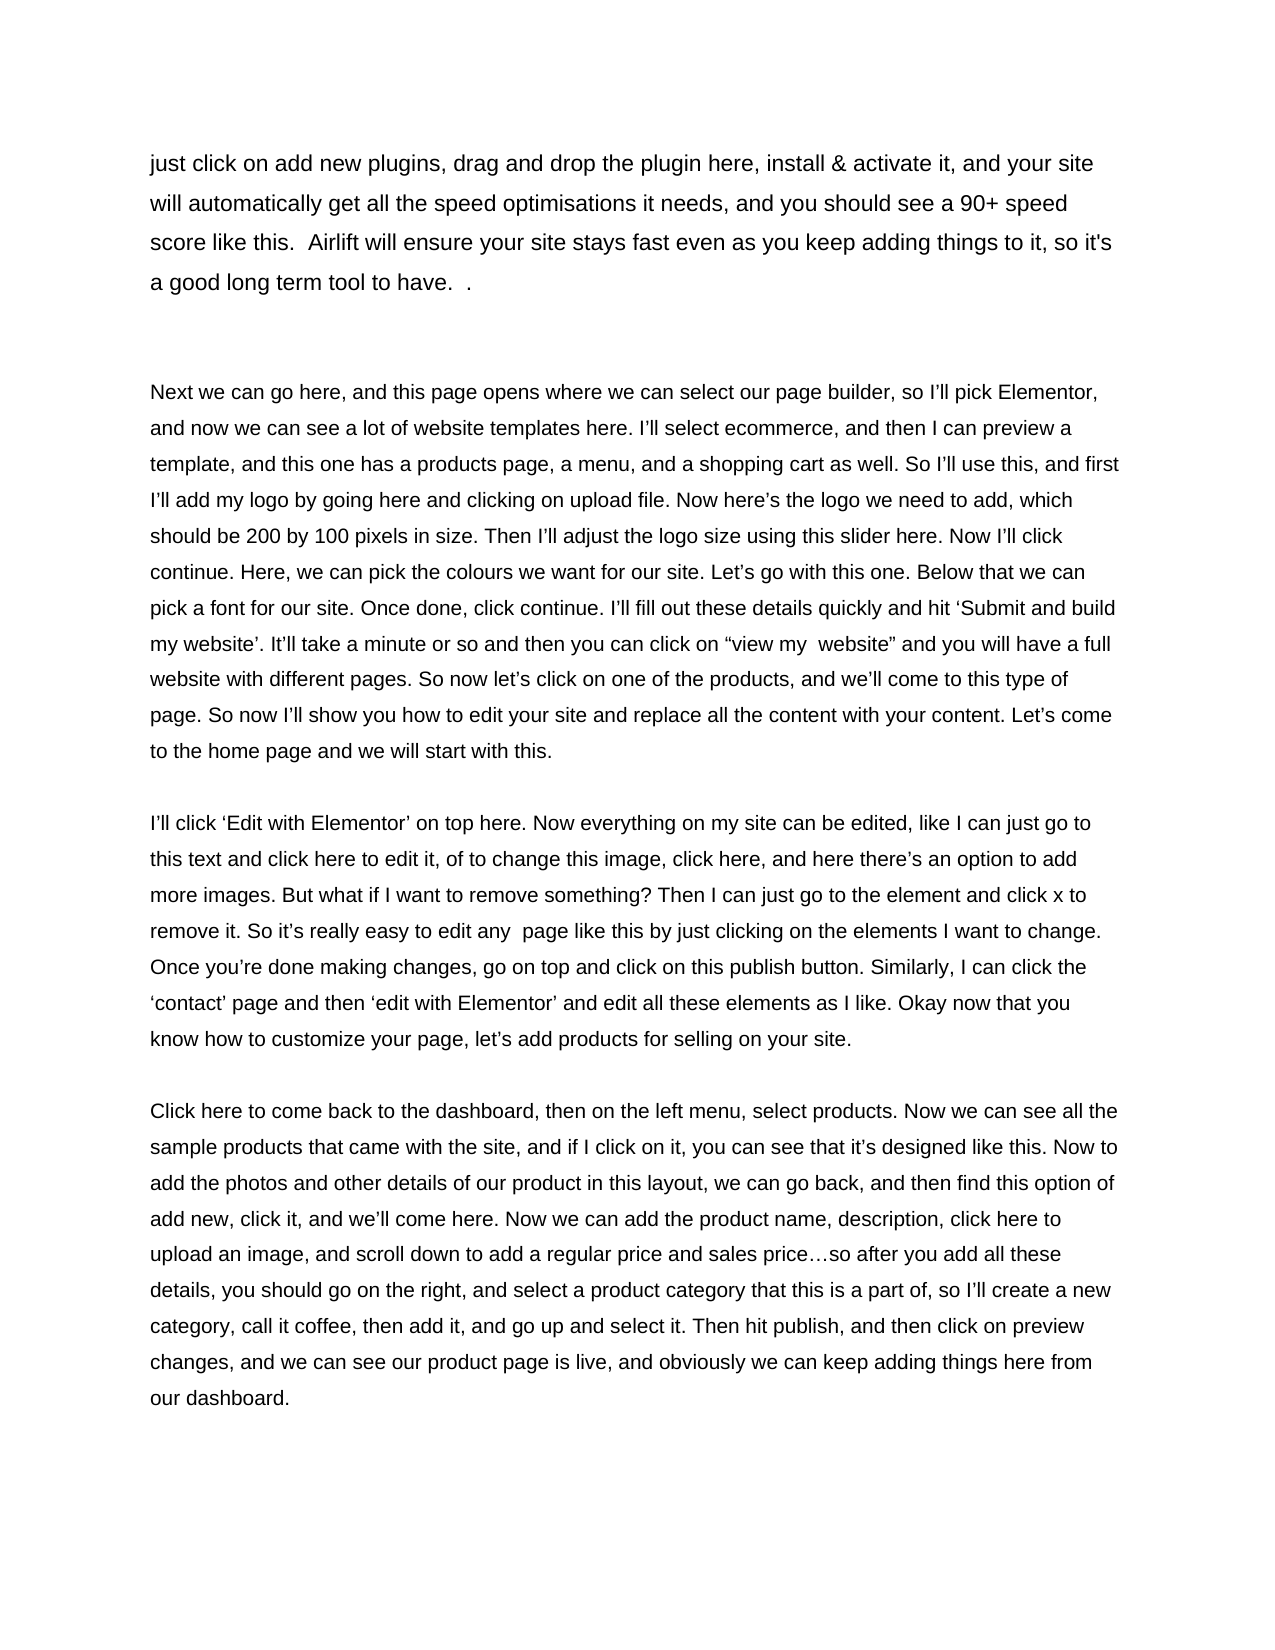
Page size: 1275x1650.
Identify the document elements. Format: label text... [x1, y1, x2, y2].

text Click here to come back to the dashboard, then on the left menu, select products. Now we can see all the sample products that came with the site, and if I click on it, you can see that it’s designed like this. Now to add the photos and other details of our product in this layout, we can go back, and then find this option of add new, click it, and we’ll come here. Now we can add the product name, description, click here to upload an image, and scroll down to add a regular price and sales price…so after you add all these details, you should go on the right, and select a product category that this is a part of, so I’ll create a new category, call it coffee, then add it, and go up and select it. Then hit publish, and then click on preview changes, and we can see our product page is live, and obviously we can keep adding things here from our dashboard. [150, 1063, 1125, 1410]
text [150, 150, 1125, 295]
text Next we can go here, and this page opens where we can select our page builder, so I’ll pick Elementor, and now we can see a lot of website templates here. I’ll select ecommerce, and then I can preview a template, and this one has a products page, a menu, and a shopping cart as well. So I’ll use this, and first I’ll add my logo by going here and clicking on upload file. Now here’s the logo we need to add, which should be 200 by 100 pixels in size. Then I’ll adjust the logo size using this slider here. Now I’ll click continue. Here, we can pick the colours we want for our site. Let’s go with this one. Below that we can pick a font for our site. Once done, click continue. I’ll fill out these details quickly and hit ‘Submit and build my website’. It’ll take a minute or so and then you can click on “view my website” and you will have a full website with different pages. So now let’s click on one of the products, and we’ll come to this type of page. So now I’ll show you how to edit your site and replace all the content with your content. Let’s come to the home page and we will start with this. I’ll click ‘Edit with Elementor’ on top here. Now everything on my site can be edited, like I can just go to this text and click here to edit it, of to change this image, click here, and here there’s an option to add more images. But what if I want to remove something? Then I can just go to the element and click x to remove it. So it’s really easy to edit any page like this by just clicking on the elements I want to change. Once you’re done making changes, go on top and click on this publish button. Similarly, I can click the ‘contact’ page and then ‘edit with Elementor’ and edit all these elements as I like. Okay now that you know how to customize your page, let’s add products for selling on your site. [150, 308, 1125, 1051]
